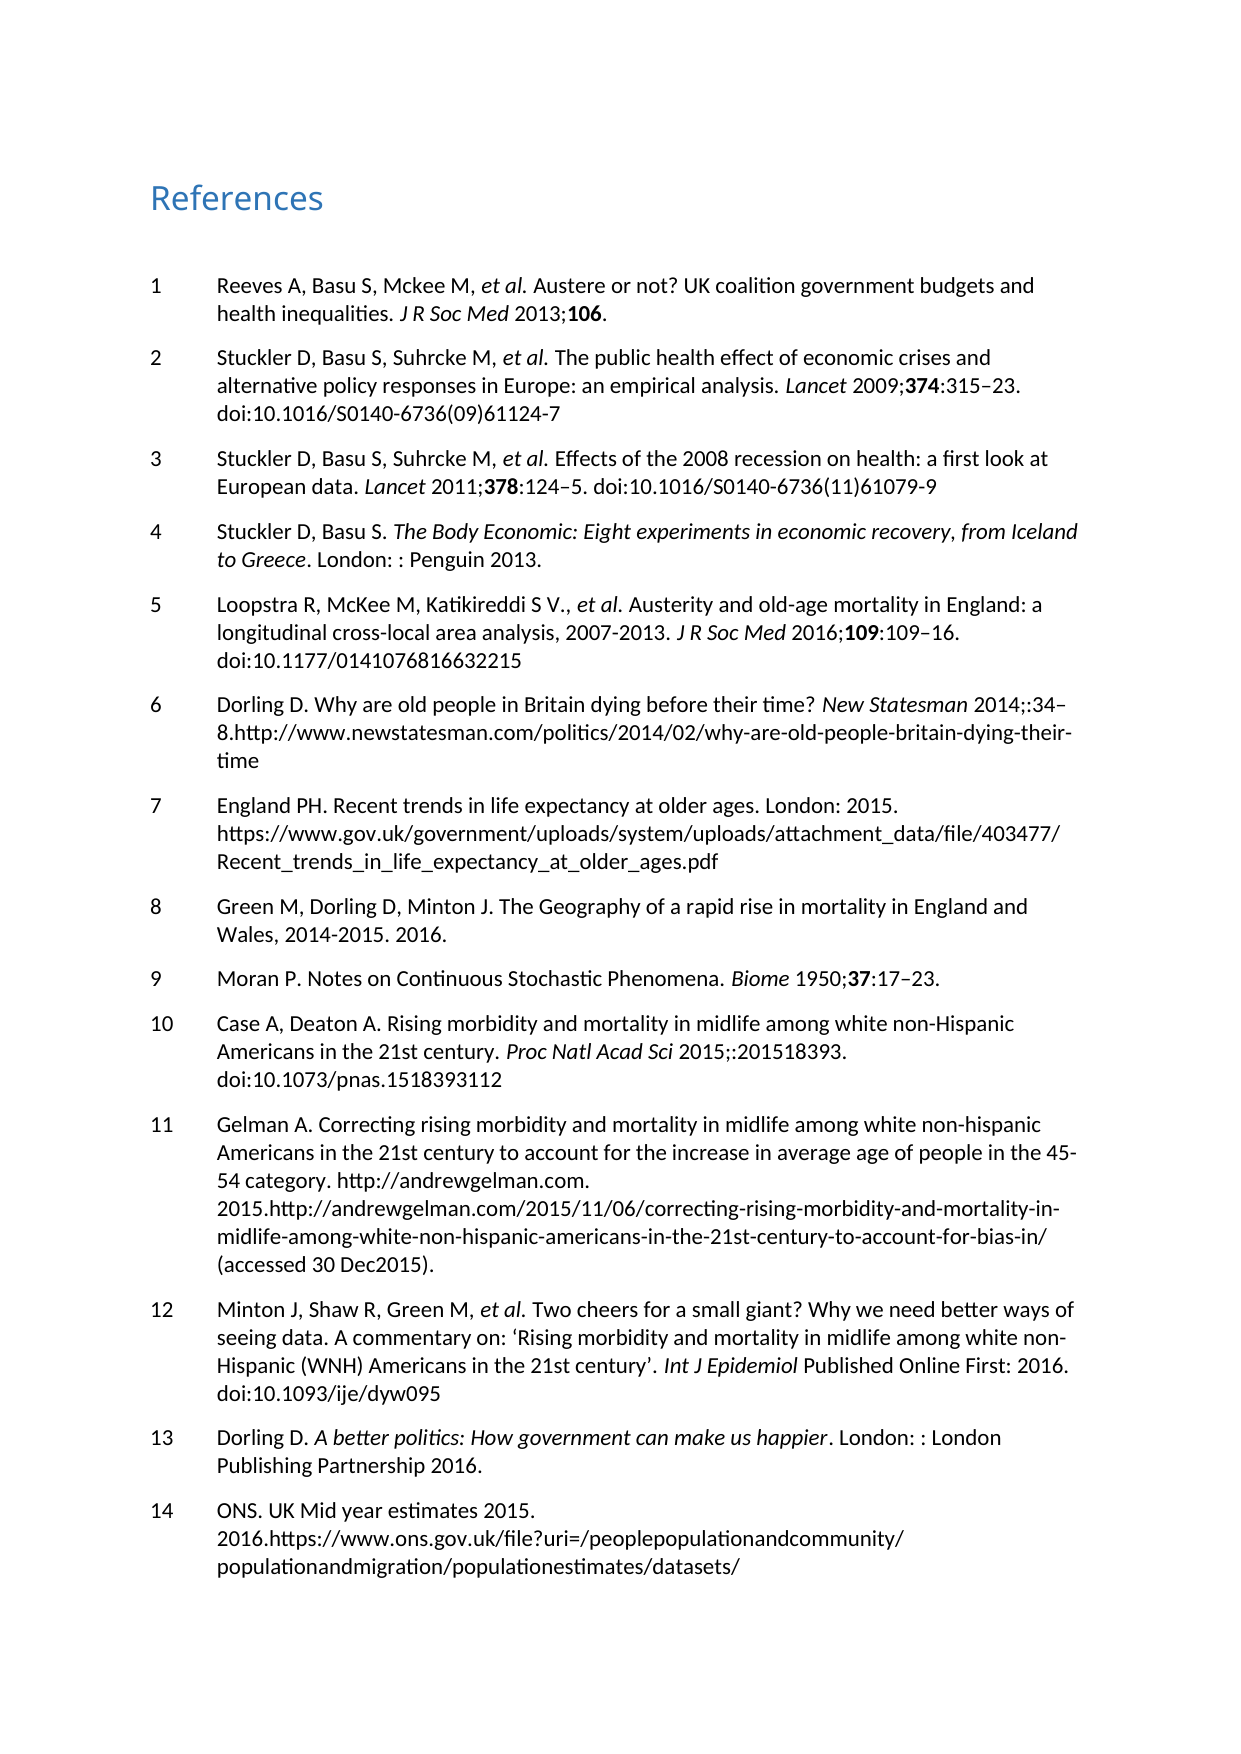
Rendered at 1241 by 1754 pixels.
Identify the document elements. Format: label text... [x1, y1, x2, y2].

text 11 Gelman A. Correcting rising morbidity and mortality in midlife among white non-hispanic Americans in the 21st century to account for the increase in average age of people in the 45-54 category. http://andrewgelman.com. 2015.http://andrewgelman.com/2015/11/06/correcting-rising-morbidity-and-mortality-in-midlife-among-white-non-hispanic-americans-in-the-21st-century-to-account-for-bias-in/ (accessed 30 Dec2015). [150, 1110, 1090, 1278]
text 8 Green M, Dorling D, Minton J. The Geography of a rapid rise in mortality in England and Wales, 2014-2015. 2016. [150, 892, 1090, 948]
text 13 Dorling D. A better politics: How government can make us happier. London: : London Publishing Partnership 2016. [150, 1423, 1090, 1479]
text 1 Reeves A, Basu S, Mckee M, et al. Austere or not? UK coalition government budgets and health inequalities. J R Soc Med 2013;106. [150, 271, 1090, 327]
text 12 Minton J, Shaw R, Green M, et al. Two cheers for a small giant? Why we need better ways of seeing data. A commentary on: ‘Rising morbidity and mortality in midlife among white non-Hispanic (WNH) Americans in the 21st century’. Int J Epidemiol Published Online First: 2016. doi:10.1093/ije/dyw095 [150, 1295, 1090, 1407]
text 6 Dorling D. Why are old people in Britain dying before their time? New Statesman 2014;:34–8.http://www.newstatesman.com/politics/2014/02/why-are-old-people-britain-dying-their-time [150, 690, 1090, 774]
subtitle References [150, 175, 1090, 220]
text 7 England PH. Recent trends in life expectancy at older ages. London: 2015. https://www.gov.uk/government/uploads/system/uploads/attachment_data/file/403477/Recent_trends_in_life_expectancy_at_older_ages.pdf [150, 791, 1090, 875]
text 9 Moran P. Notes on Continuous Stochastic Phenomena. Biome 1950;37:17–23. [150, 964, 1090, 993]
text 2 Stuckler D, Basu S, Suhrcke M, et al. The public health effect of economic crises and alternative policy responses in Europe: an empirical analysis. Lancet 2009;374:315–23. doi:10.1016/S0140-6736(09)61124-7 [150, 343, 1090, 428]
text 3 Stuckler D, Basu S, Suhrcke M, et al. Effects of the 2008 recession on health: a first look at European data. Lancet 2011;378:124–5. doi:10.1016/S0140-6736(11)61079-9 [150, 444, 1090, 500]
text 4 Stuckler D, Basu S. The Body Economic: Eight experiments in economic recovery, from Iceland to Greece. London: : Penguin 2013. [150, 517, 1090, 573]
text 10 Case A, Deaton A. Rising morbidity and mortality in midlife among white non-Hispanic Americans in the 21st century. Proc Natl Acad Sci 2015;:201518393. doi:10.1073/pnas.1518393112 [150, 1009, 1090, 1093]
text 5 Loopstra R, McKee M, Katikireddi S V., et al. Austerity and old-age mortality in England: a longitudinal cross-local area analysis, 2007-2013. J R Soc Med 2016;109:109–16. doi:10.1177/0141076816632215 [150, 590, 1090, 674]
